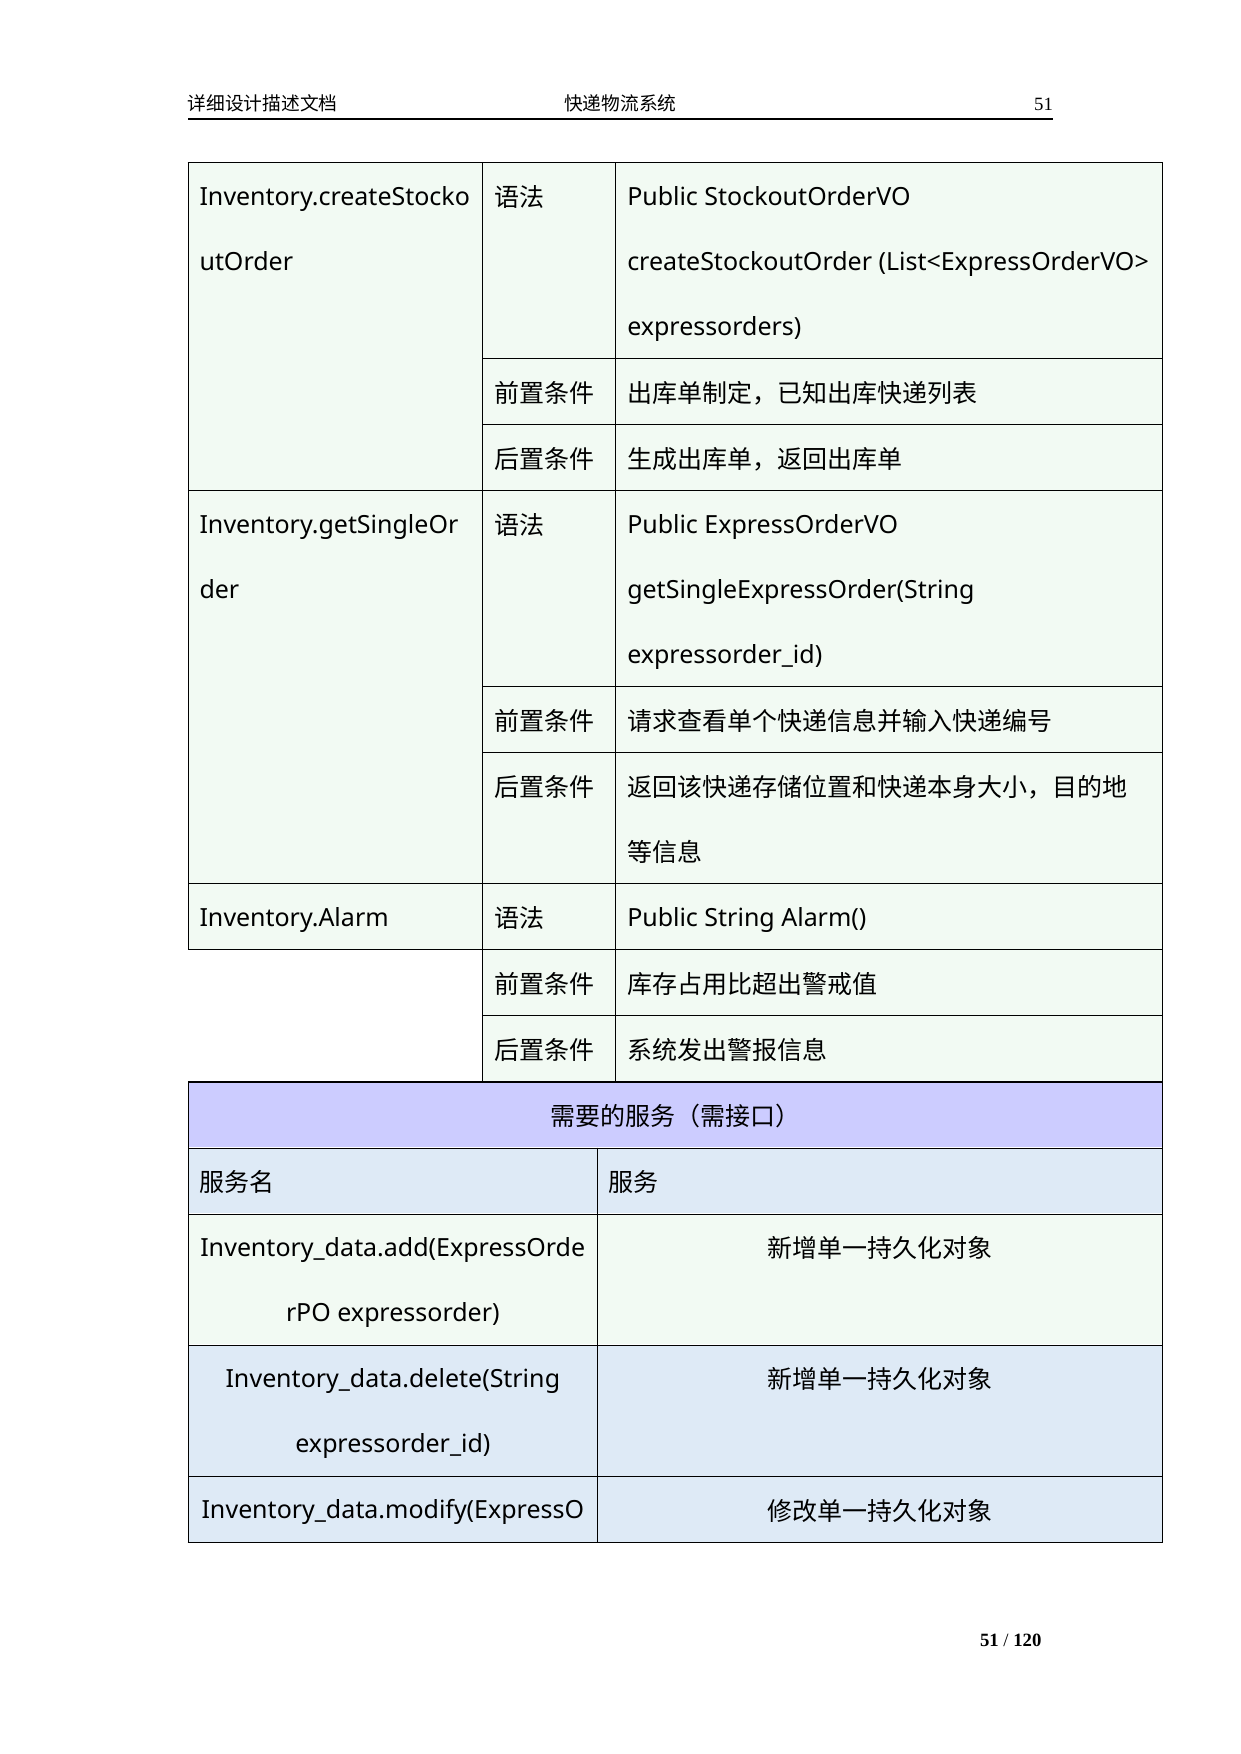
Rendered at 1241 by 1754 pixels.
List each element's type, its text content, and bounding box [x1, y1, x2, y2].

table_cell Public StockoutOrderVO createStockoutOrder (List<ExpressOrderVO> expressorders) [616, 163, 1162, 358]
table_cell 出库单制定，已知出库快递列表 [616, 359, 1162, 424]
table_cell 生成出库单，返回出库单 [616, 425, 1162, 490]
table_cell Public String Alarm() [616, 884, 1162, 949]
table_cell Public ExpressOrderVO getSingleExpressOrder(String expressorder_id) [616, 491, 1162, 686]
table_cell 请求查看单个快递信息并输入快递编号 [616, 687, 1162, 752]
table_cell 需要的服务（需接口） [189, 1083, 1162, 1147]
table_cell Inventory.createStockoutOrder [189, 163, 482, 490]
table_cell 返回该快递存储位置和快递本身大小，目的地等信息 [616, 753, 1162, 883]
table_cell Inventory_data.delete(String expressorder_id) [189, 1346, 597, 1476]
table_cell 前置条件 [483, 950, 615, 1015]
table_cell 前置条件 [483, 687, 615, 752]
table_cell 语法 [483, 491, 615, 686]
table_cell 服务名 [189, 1149, 597, 1213]
table_cell 后置条件 [483, 425, 615, 490]
table_cell Inventory_data.modify(ExpressOrderPO expressorder) [189, 1477, 597, 1542]
table_cell 库存占用比超出警戒值 [616, 950, 1162, 1015]
table_cell 后置条件 [483, 1016, 615, 1081]
table_cell Inventory.getSingleOrder [189, 491, 482, 883]
table_cell 新增单一持久化对象 [598, 1215, 1162, 1344]
table_cell 前置条件 [483, 359, 615, 424]
table_cell Inventory_data.add(ExpressOrderPO expressorder) [189, 1215, 597, 1344]
table_cell 后置条件 [483, 753, 615, 883]
table_cell 系统发出警报信息 [616, 1016, 1162, 1081]
table_cell 语法 [483, 884, 615, 949]
table_cell 语法 [483, 163, 615, 358]
table_cell 新增单一持久化对象 [598, 1346, 1162, 1476]
table_cell 服务 [598, 1149, 1162, 1213]
table_cell Inventory.Alarm [189, 884, 482, 949]
table_cell 修改单一持久化对象 [598, 1477, 1162, 1542]
